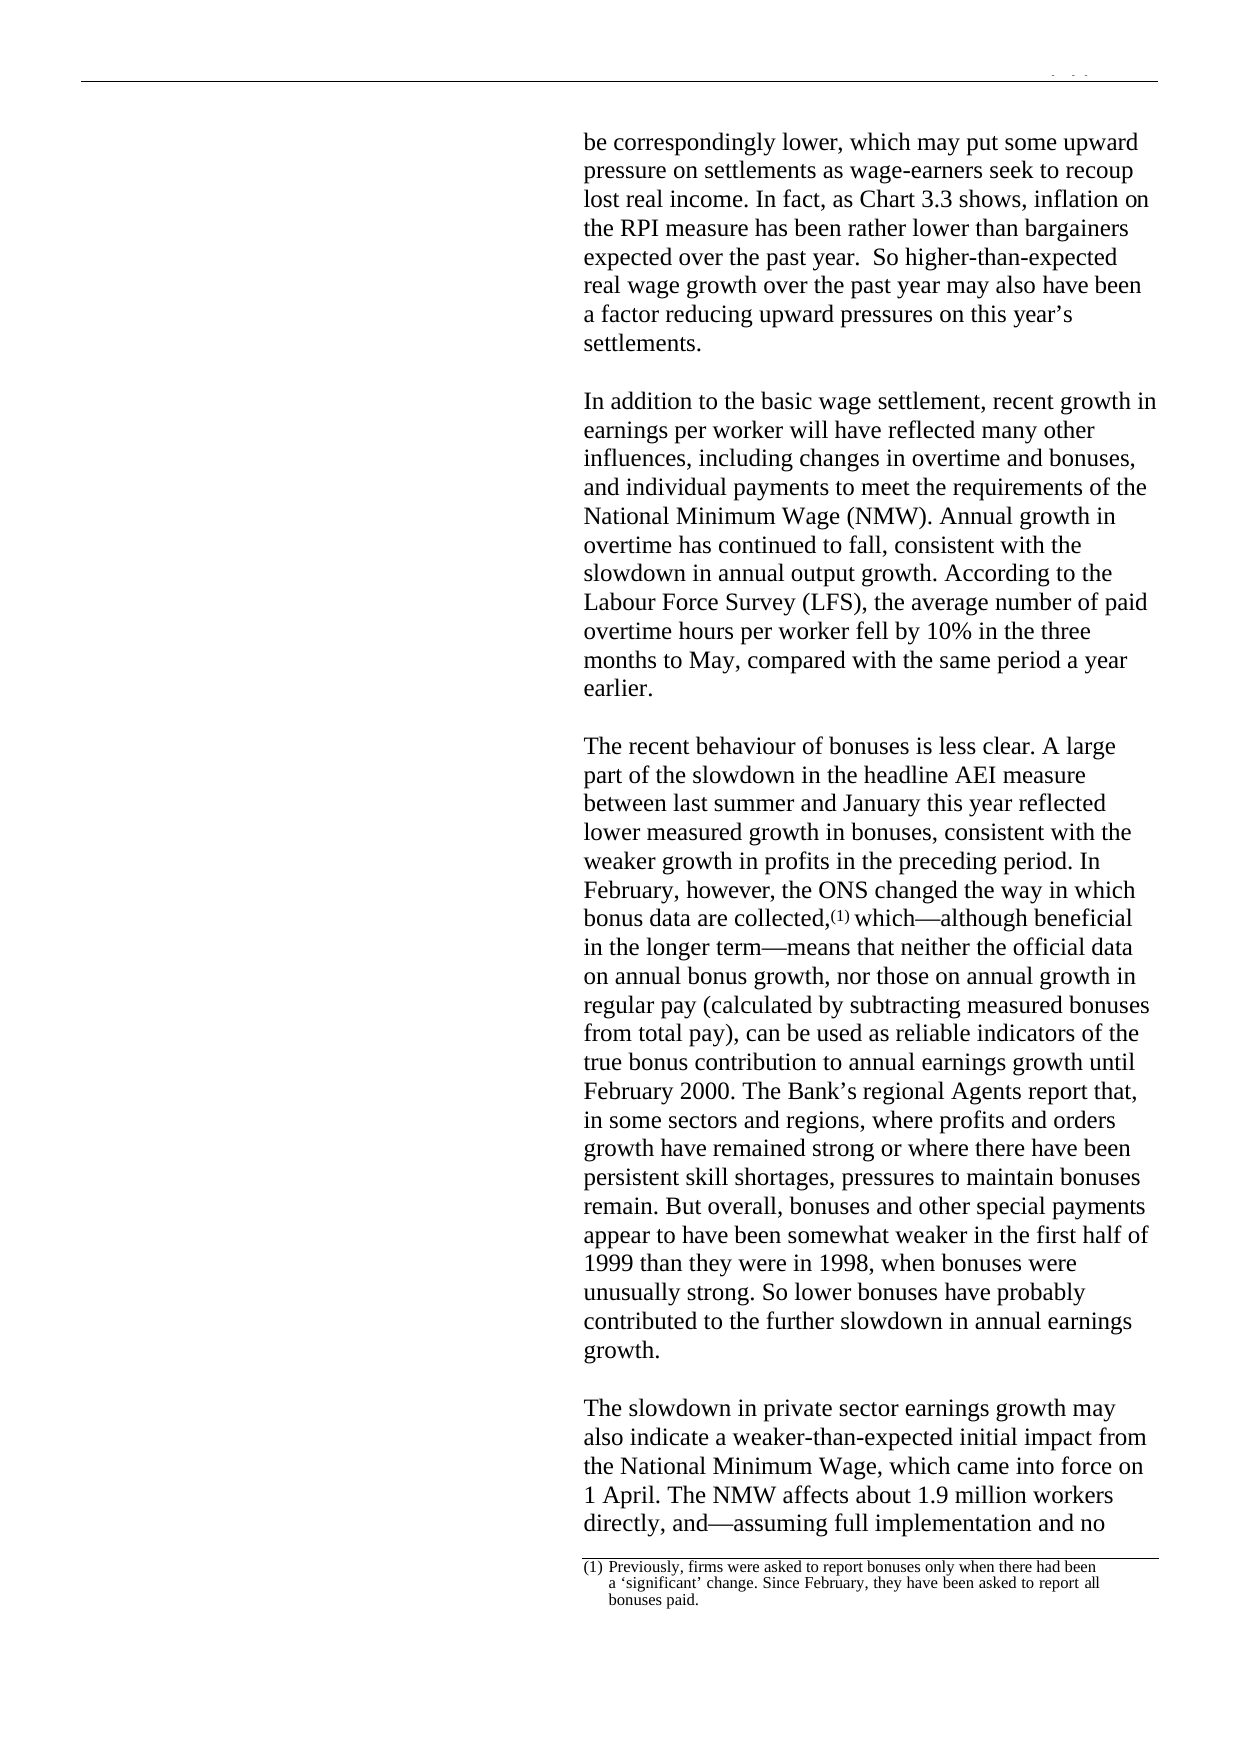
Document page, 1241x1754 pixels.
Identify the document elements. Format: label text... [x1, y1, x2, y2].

list Previously, firms were asked to report bonuses only when there had been a ‘significant’ change. Since February, they have been asked to report all bonuses paid. [583, 1555, 1100, 1609]
text The slowdown in private sector earnings growth may also indicate a weaker-than-expected initial impact from the National Minimum Wage, which came into force on 1 April. The NMW affects about 1.9 million workers directly, and—assuming full implementation and no [583, 1393, 1154, 1537]
text The recent behaviour of bonuses is less clear. A large part of the slowdown in the headline AEI measure between last summer and January this year reflected lower measured growth in bonuses, consistent with the weaker growth in profits in the preceding period. In February, however, the ONS changed the way in which bonus data are collected,(1) which—although beneficial in the longer term—means that neither the official data on annual bonus growth, nor those on annual growth in regular pay (calculated by subtracting measured bonuses from total pay), can be used as reliable indicators of the true bonus contribution to annual earnings growth until February 2000. The Bank’s regional Agents report that, in some sectors and regions, where profits and orders growth have remained strong or where there have been persistent skill shortages, pressures to maintain bonuses remain. But overall, bonuses and other special payments appear to have been somewhat weaker in the first half of 1999 than they were in 1998, when bonuses were unusually strong. So lower bonuses have probably contributed to the further slowdown in annual earnings growth. [583, 731, 1154, 1363]
text In addition to the basic wage settlement, recent growth in earnings per worker will have reflected many other influences, including changes in overtime and bonuses, and individual payments to meet the requirements of the National Minimum Wage (NMW). Annual growth in overtime has continued to fall, consistent with the slowdown in annual output growth. According to the Labour Force Survey (LFS), the average number of paid overtime hours per worker fell by 10% in the three months to May, compared with the same period a year earlier. [583, 386, 1162, 702]
text be correspondingly lower, which may put some upward pressure on settlements as wage-earners seek to recoup lost real income. In fact, as Chart 3.3 shows, inflation on the RPI measure has been rather lower than bargainers expected over the past year. So higher-than-expected real wage growth over the past year may also have been a factor reducing upward pressures on this year’s settlements. [583, 127, 1153, 357]
